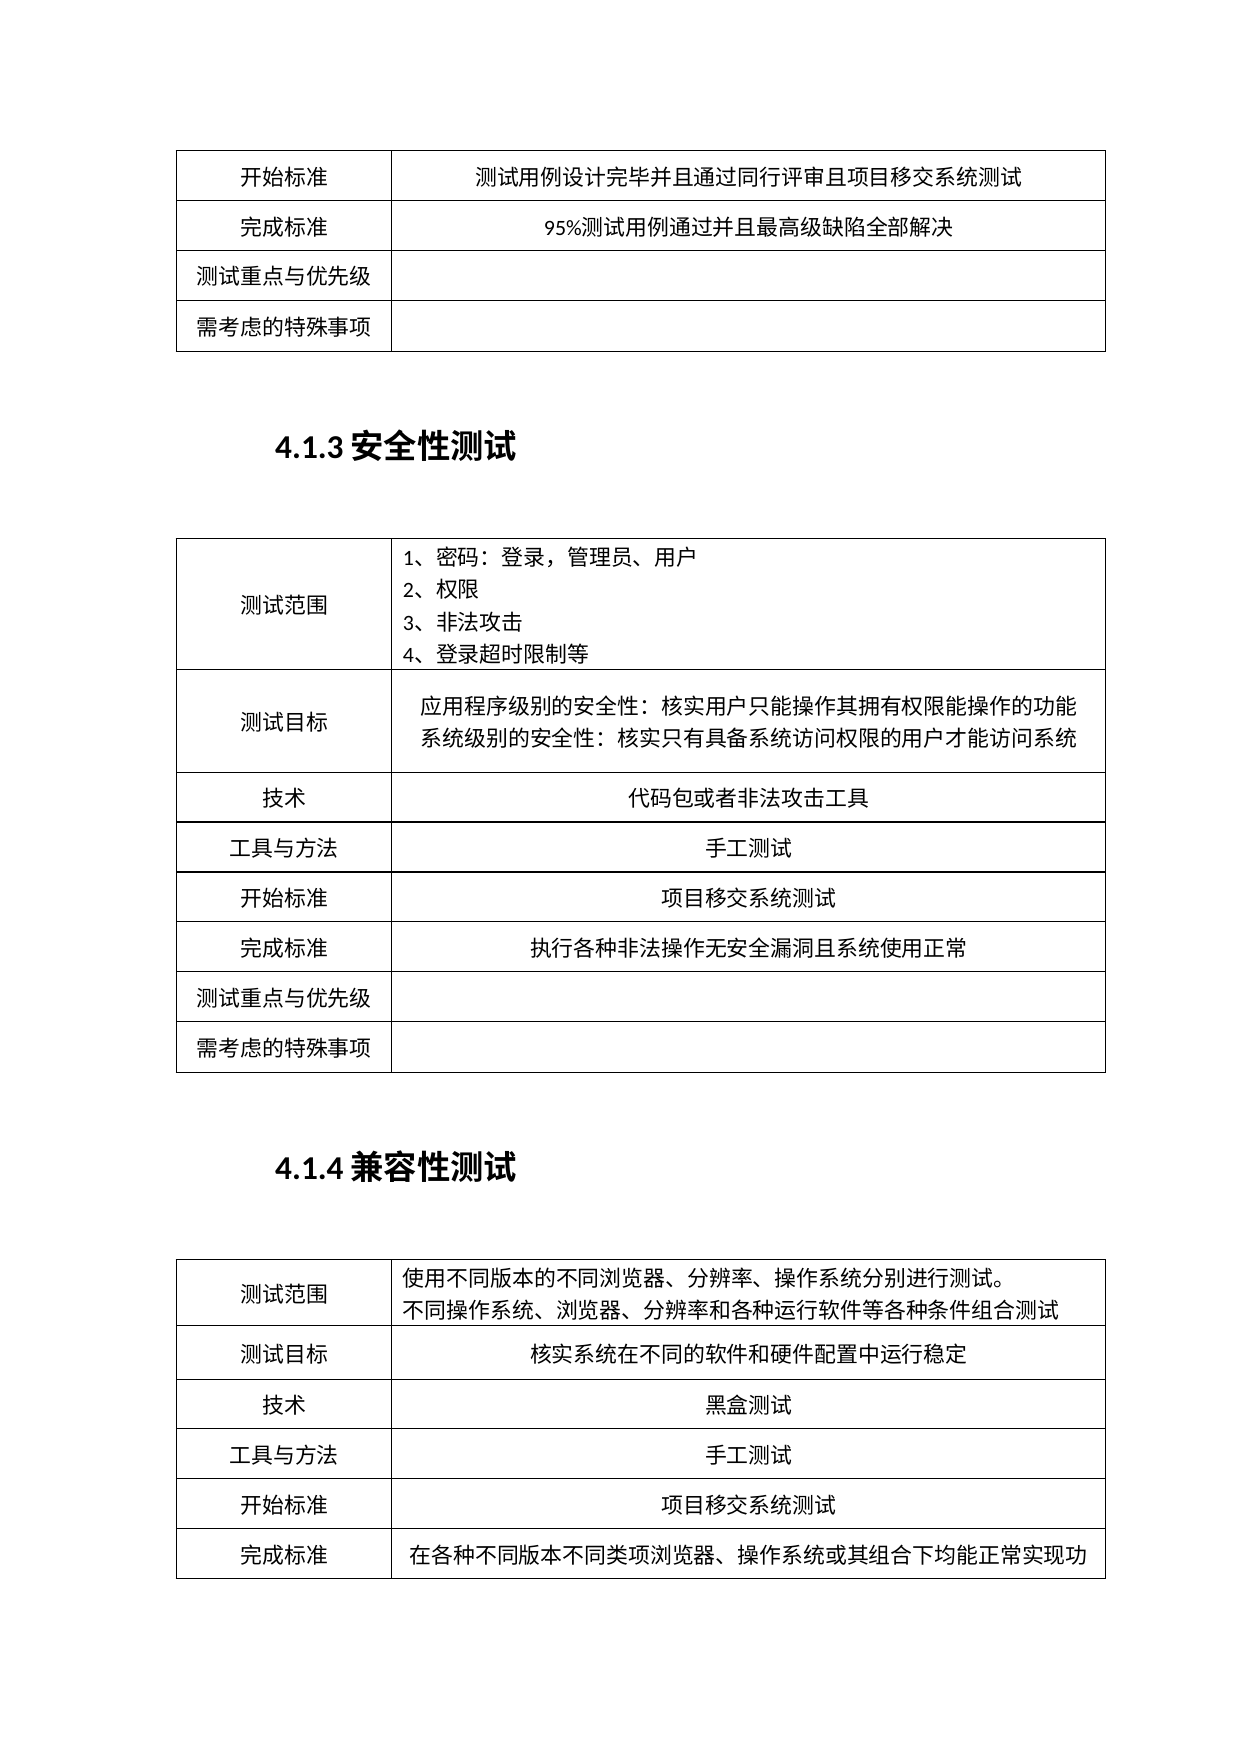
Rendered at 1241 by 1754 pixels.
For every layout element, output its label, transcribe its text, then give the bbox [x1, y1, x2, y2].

table_cell 需考虑的特殊事项 [177, 301, 391, 351]
table_cell 测试用例设计完毕并且通过同行评审且项目移交系统测试 [392, 151, 1105, 200]
table_cell [392, 301, 1105, 351]
table_cell 测试重点与优先级 [177, 972, 391, 1021]
table_cell 开始标准 [177, 873, 391, 921]
table_cell 代码包或者非法攻击工具 [392, 773, 1105, 821]
table_cell [392, 251, 1105, 300]
table_cell 工具与方法 [177, 1429, 391, 1478]
table_cell 完成标准 [177, 201, 391, 250]
table_cell 测试目标 [177, 670, 391, 772]
table_cell 95%测试用例通过并且最高级缺陷全部解决 [392, 201, 1105, 250]
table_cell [392, 1529, 1105, 1578]
table_cell 开始标准 [177, 151, 391, 200]
table_cell 应用程序级别的安全性：核实用户只能操作其拥有权限能操作的功能 系统级别的安全性：核实只有具备系统访问权限的用户才能访问系统 [392, 670, 1105, 772]
subtitle 4.1.3安全性测试 [231, 411, 1053, 476]
table_cell 需考虑的特殊事项 [177, 1022, 391, 1072]
table_header 测试范围 [177, 1260, 391, 1325]
table_cell 核实系统在不同的软件和硬件配置中运行稳定 [392, 1326, 1105, 1378]
table_cell 测试重点与优先级 [177, 251, 391, 300]
table_cell 手工测试 [392, 823, 1105, 871]
table_cell 开始标准 [177, 1479, 391, 1528]
table_cell [392, 1022, 1105, 1072]
subtitle 4.1.4兼容性测试 [231, 1133, 1053, 1198]
table_header 使用不同版本的不同浏览器、分辨率、操作系统分别进行测试。 不同操作系统、浏览器、分辨率和各种运行软件等各种条件组合测试 [392, 1260, 1105, 1325]
table_cell 项目移交系统测试 [392, 873, 1105, 921]
table_cell 执行各种非法操作无安全漏洞且系统使用正常 [392, 922, 1105, 971]
table_header 测试范围 [177, 539, 391, 669]
table_cell 完成标准 [177, 922, 391, 971]
table_cell 技术 [177, 1380, 391, 1428]
table_cell 测试目标 [177, 1326, 391, 1378]
table_cell 手工测试 [392, 1429, 1105, 1478]
table_cell [392, 972, 1105, 1021]
table_cell 项目移交系统测试 [392, 1479, 1105, 1528]
table_cell 完成标准 [177, 1529, 391, 1578]
table_cell 技术 [177, 773, 391, 821]
table_header 1、密码：登录，管理员、用户 2、权限 3、非法攻击 4、登录超时限制等 [392, 539, 1105, 669]
table_cell 工具与方法 [177, 823, 391, 871]
table_cell 黑盒测试 [392, 1380, 1105, 1428]
